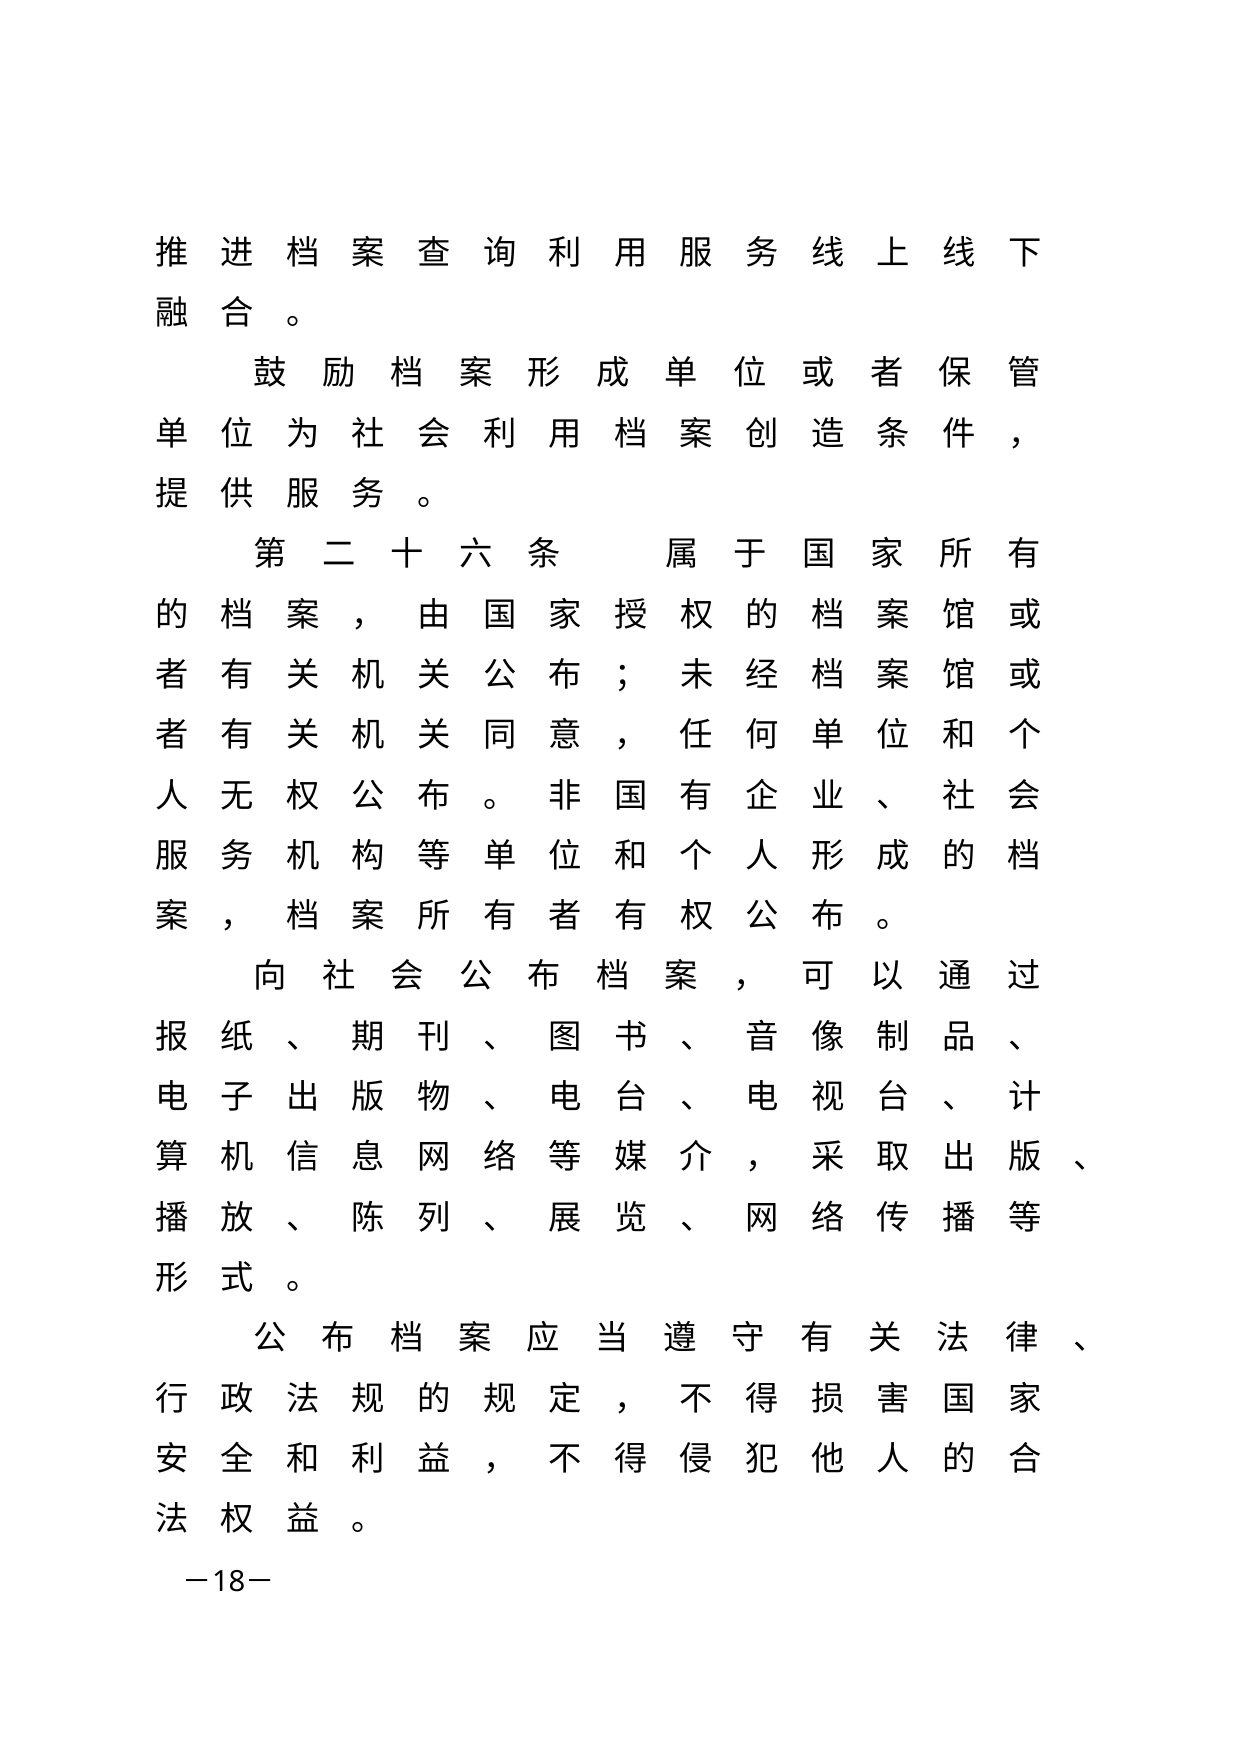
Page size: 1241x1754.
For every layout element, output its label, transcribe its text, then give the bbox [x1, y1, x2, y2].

text 公布档案应当遵守有关法律、行政法规的规定，不得损害国家安全和利益，不得侵犯他人的合法权益。 [155, 1305, 1073, 1546]
text 第二十六条 属于国家所有的档案，由国家授权的档案馆或者有关机关公布；未经档案馆或者有关机关同意，任何单位和个人无权公布。非国有企业、社会服务机构等单位和个人形成的档案，档案所有者有权公布。 [155, 521, 1073, 943]
text 向社会公布档案，可以通过报纸、期刊、图书、音像制品、电子出版物、电台、电视台、计算机信息网络等媒介，采取出版、播放、陈列、展览、网络传播等形式。 [155, 943, 1073, 1305]
text 国家档案馆应当明确档案利用的条件、范围、程序等，设置专门的档案利用接待场所并配备相应的设施设备，在档案利用接待场所和官方网站公布相关信息，创新档案利用服务形式，开展档案信息资源馆际共享服务，发挥档案查询利用服务平台的作用，推进档案查询利用服务线上线下融合。 [155, 219, 1073, 340]
text 鼓励档案形成单位或者保管单位为社会利用档案创造条件，提供服务。 [155, 340, 1073, 521]
